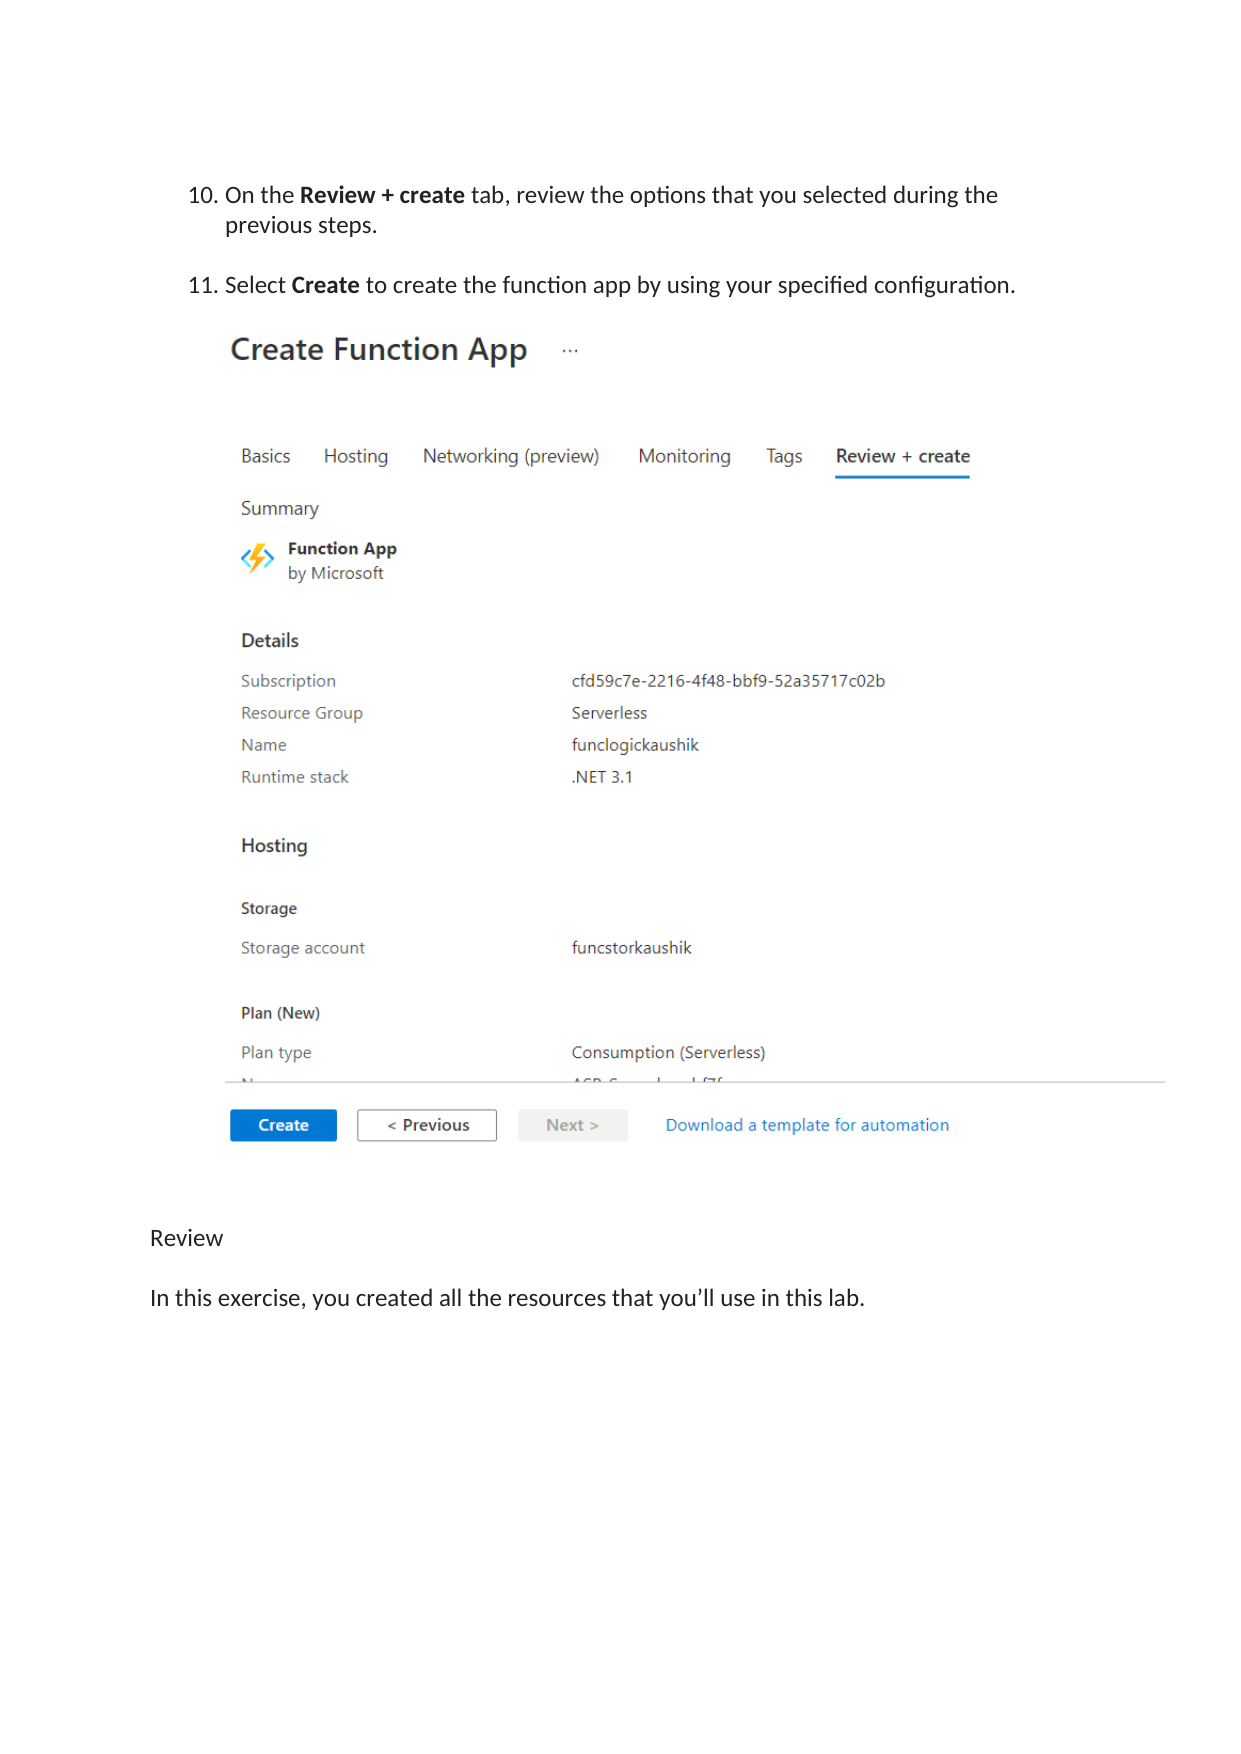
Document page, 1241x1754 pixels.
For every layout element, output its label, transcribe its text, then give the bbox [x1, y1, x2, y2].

list On the Review + create tab, review the options that you selected during the previous steps. [187, 179, 1090, 240]
list Select Create to create the function app by using your specified configuration. [187, 269, 1090, 300]
picture [225, 329, 1166, 1166]
subtitle Review [150, 1222, 1090, 1253]
text In this exercise, you created all the resources that you’ll use in this lab. [150, 1282, 1090, 1312]
